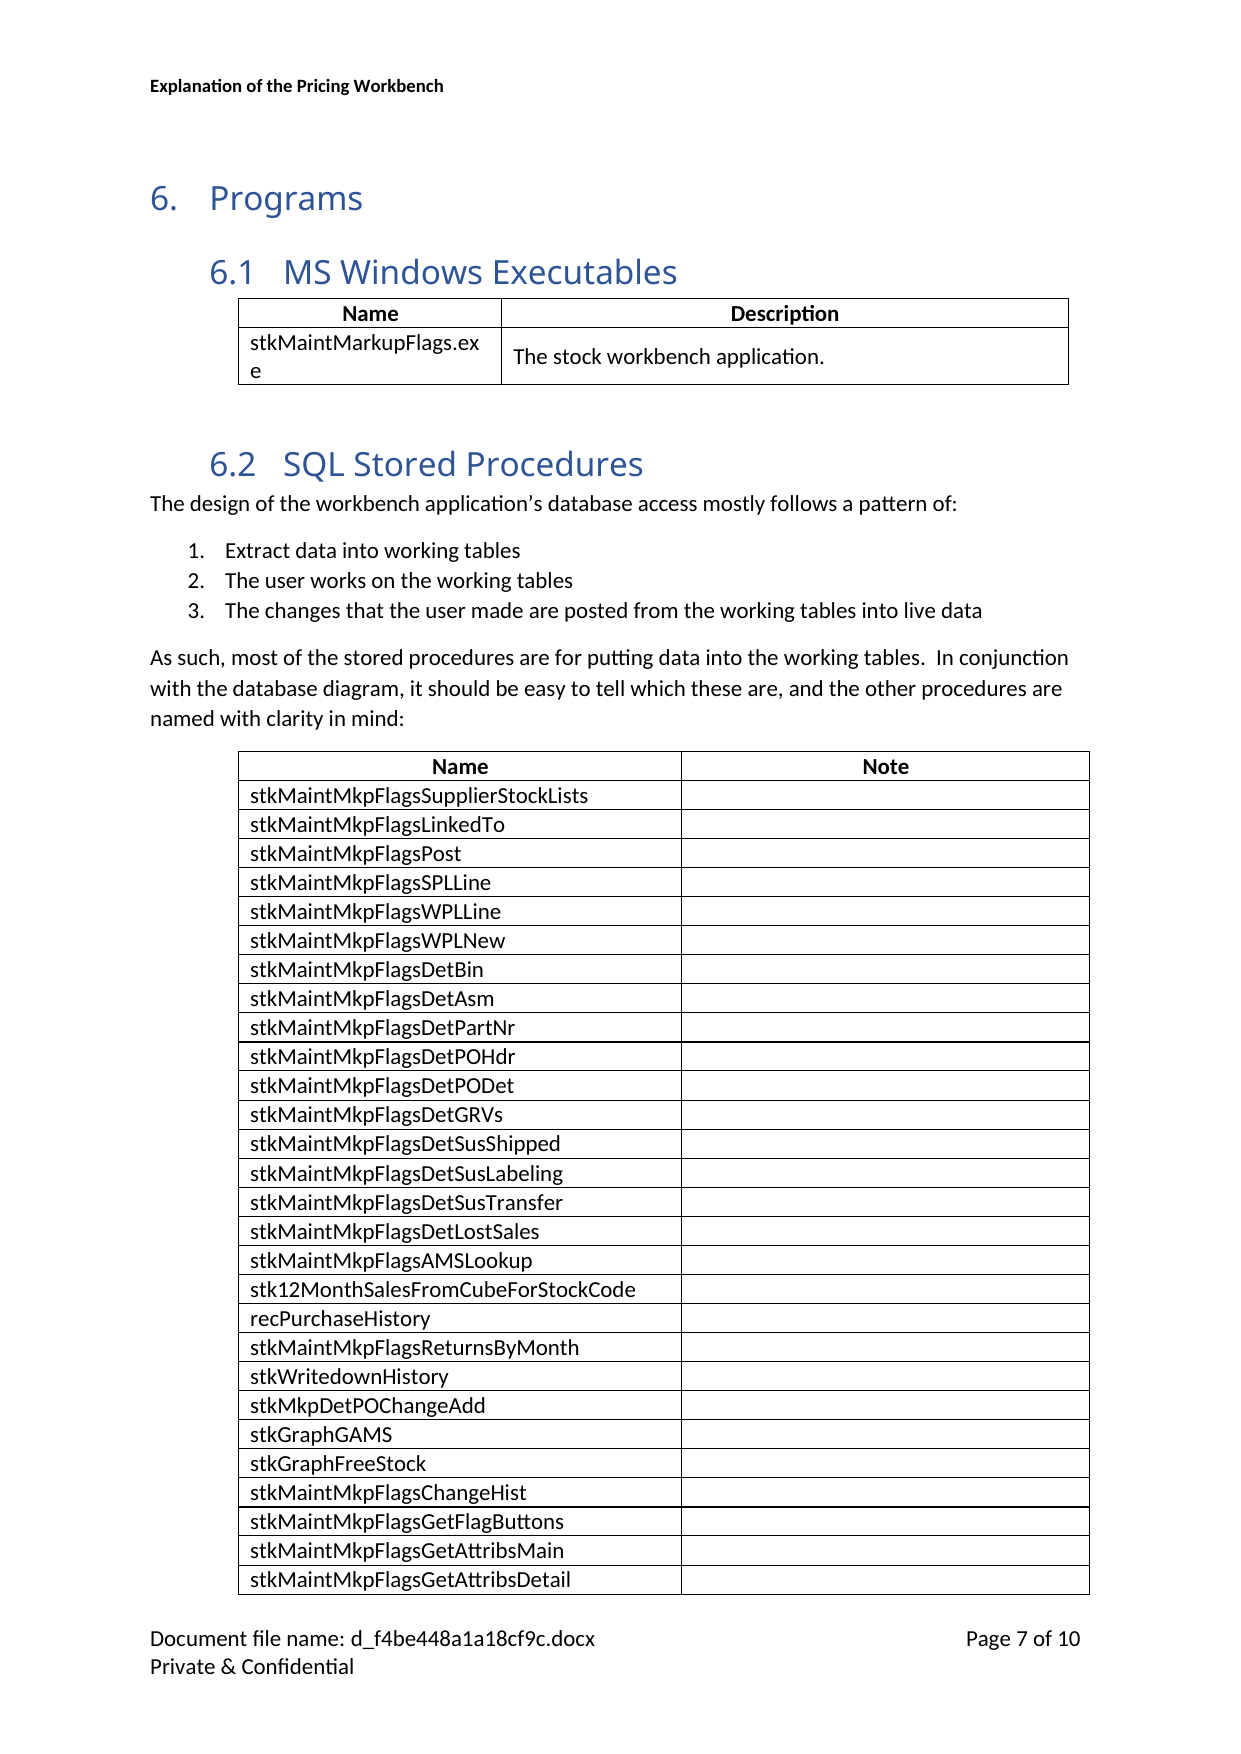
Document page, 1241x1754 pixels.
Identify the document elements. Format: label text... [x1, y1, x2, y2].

table_cell [682, 897, 1089, 925]
table_header Name [239, 752, 681, 780]
table_header Description [502, 299, 1068, 327]
subtitle MS Windows Executables [209, 249, 1090, 294]
table_header Name [239, 299, 501, 327]
table_cell stkMaintMkpFlagsGetFlagButtons [239, 1508, 681, 1535]
table_cell stkMaintMkpFlagsDetPODet [239, 1071, 681, 1099]
table_cell [682, 839, 1089, 867]
table_cell stkMaintMkpFlagsDetSusShipped [239, 1130, 681, 1158]
table_cell stkMaintMkpFlagsDetPartNr [239, 1013, 681, 1041]
list Extract data into working tables [187, 536, 1090, 564]
table_cell stkMkpDetPOChangeAdd [239, 1391, 681, 1419]
table_cell [682, 1536, 1089, 1564]
table_cell [682, 1275, 1089, 1303]
table_cell stkWritedownHistory [239, 1362, 681, 1390]
table_cell [682, 1159, 1089, 1187]
table_cell stkMaintMkpFlagsDetGRVs [239, 1101, 681, 1128]
table_cell [682, 1478, 1089, 1506]
table_cell stk12MonthSalesFromCubeForStockCode [239, 1275, 681, 1303]
table_cell stkMaintMkpFlagsChangeHist [239, 1478, 681, 1506]
table_cell [682, 1246, 1089, 1274]
table_cell stkMaintMkpFlagsDetSusTransfer [239, 1188, 681, 1216]
table_cell stkMaintMkpFlagsDetLostSales [239, 1217, 681, 1245]
text The design of the workbench application’s database access mostly follows a pattern of: [150, 489, 1090, 517]
table_cell [682, 781, 1089, 809]
subtitle SQL Stored Procedures [209, 440, 1090, 486]
table_cell stkMaintMkpFlagsLinkedTo [239, 810, 681, 838]
table_cell [682, 984, 1089, 1012]
list The changes that the user made are posted from the working tables into live data [187, 597, 1090, 624]
table_cell [682, 1130, 1089, 1158]
table_cell stkMaintMkpFlagsReturnsByMonth [239, 1333, 681, 1361]
table_cell [682, 1362, 1089, 1390]
table_cell [682, 1304, 1089, 1332]
table_cell stkGraphFreeStock [239, 1449, 681, 1477]
table_cell [682, 1043, 1089, 1070]
table_cell stkMaintMkpFlagsDetPOHdr [239, 1043, 681, 1070]
table_cell [682, 868, 1089, 896]
table_cell [682, 1420, 1089, 1448]
table_cell stkMaintMkpFlagsWPLNew [239, 926, 681, 954]
table_cell The stock workbench application. [502, 328, 1068, 384]
table_cell stkMaintMkpFlagsSPLLine [239, 868, 681, 896]
table_cell stkMaintMkpFlagsDetBin [239, 955, 681, 983]
table_cell stkMaintMkpFlagsGetAttribsMain [239, 1536, 681, 1564]
text As such, most of the stored procedures are for putting data into the working tables. In conjunction with the database diagram, it should be easy to tell which these are, and the other procedures are named with clarity in mind: [150, 643, 1090, 732]
table_cell stkMaintMkpFlagsWPLLine [239, 897, 681, 925]
table_cell [682, 1333, 1089, 1361]
table_cell stkMaintMkpFlagsDetSusLabeling [239, 1159, 681, 1187]
table_cell stkMaintMkpFlagsDetAsm [239, 984, 681, 1012]
table_header Note [682, 752, 1089, 780]
table_cell [682, 1217, 1089, 1245]
table_cell [682, 1566, 1089, 1593]
table_cell stkMaintMkpFlagsSupplierStockLists [239, 781, 681, 809]
table_cell stkMaintMkpFlagsPost [239, 839, 681, 867]
table_cell recPurchaseHistory [239, 1304, 681, 1332]
table_cell [682, 1013, 1089, 1041]
table_cell [682, 1071, 1089, 1099]
table_cell [682, 1188, 1089, 1216]
table_cell [682, 1508, 1089, 1535]
table_cell stkMaintMkpFlagsGetAttribsDetail [239, 1566, 681, 1593]
table_cell stkMaintMkpFlagsAMSLookup [239, 1246, 681, 1274]
table_cell [682, 1101, 1089, 1128]
table_cell [682, 1391, 1089, 1419]
table_cell [682, 1449, 1089, 1477]
table_cell [682, 810, 1089, 838]
table_cell [682, 955, 1089, 983]
table_cell stkGraphGAMS [239, 1420, 681, 1448]
list The user works on the working tables [187, 566, 1090, 594]
table_cell [682, 926, 1089, 954]
table_cell stkMaintMarkupFlags.exe [239, 328, 501, 384]
subtitle Programs [150, 175, 1090, 220]
